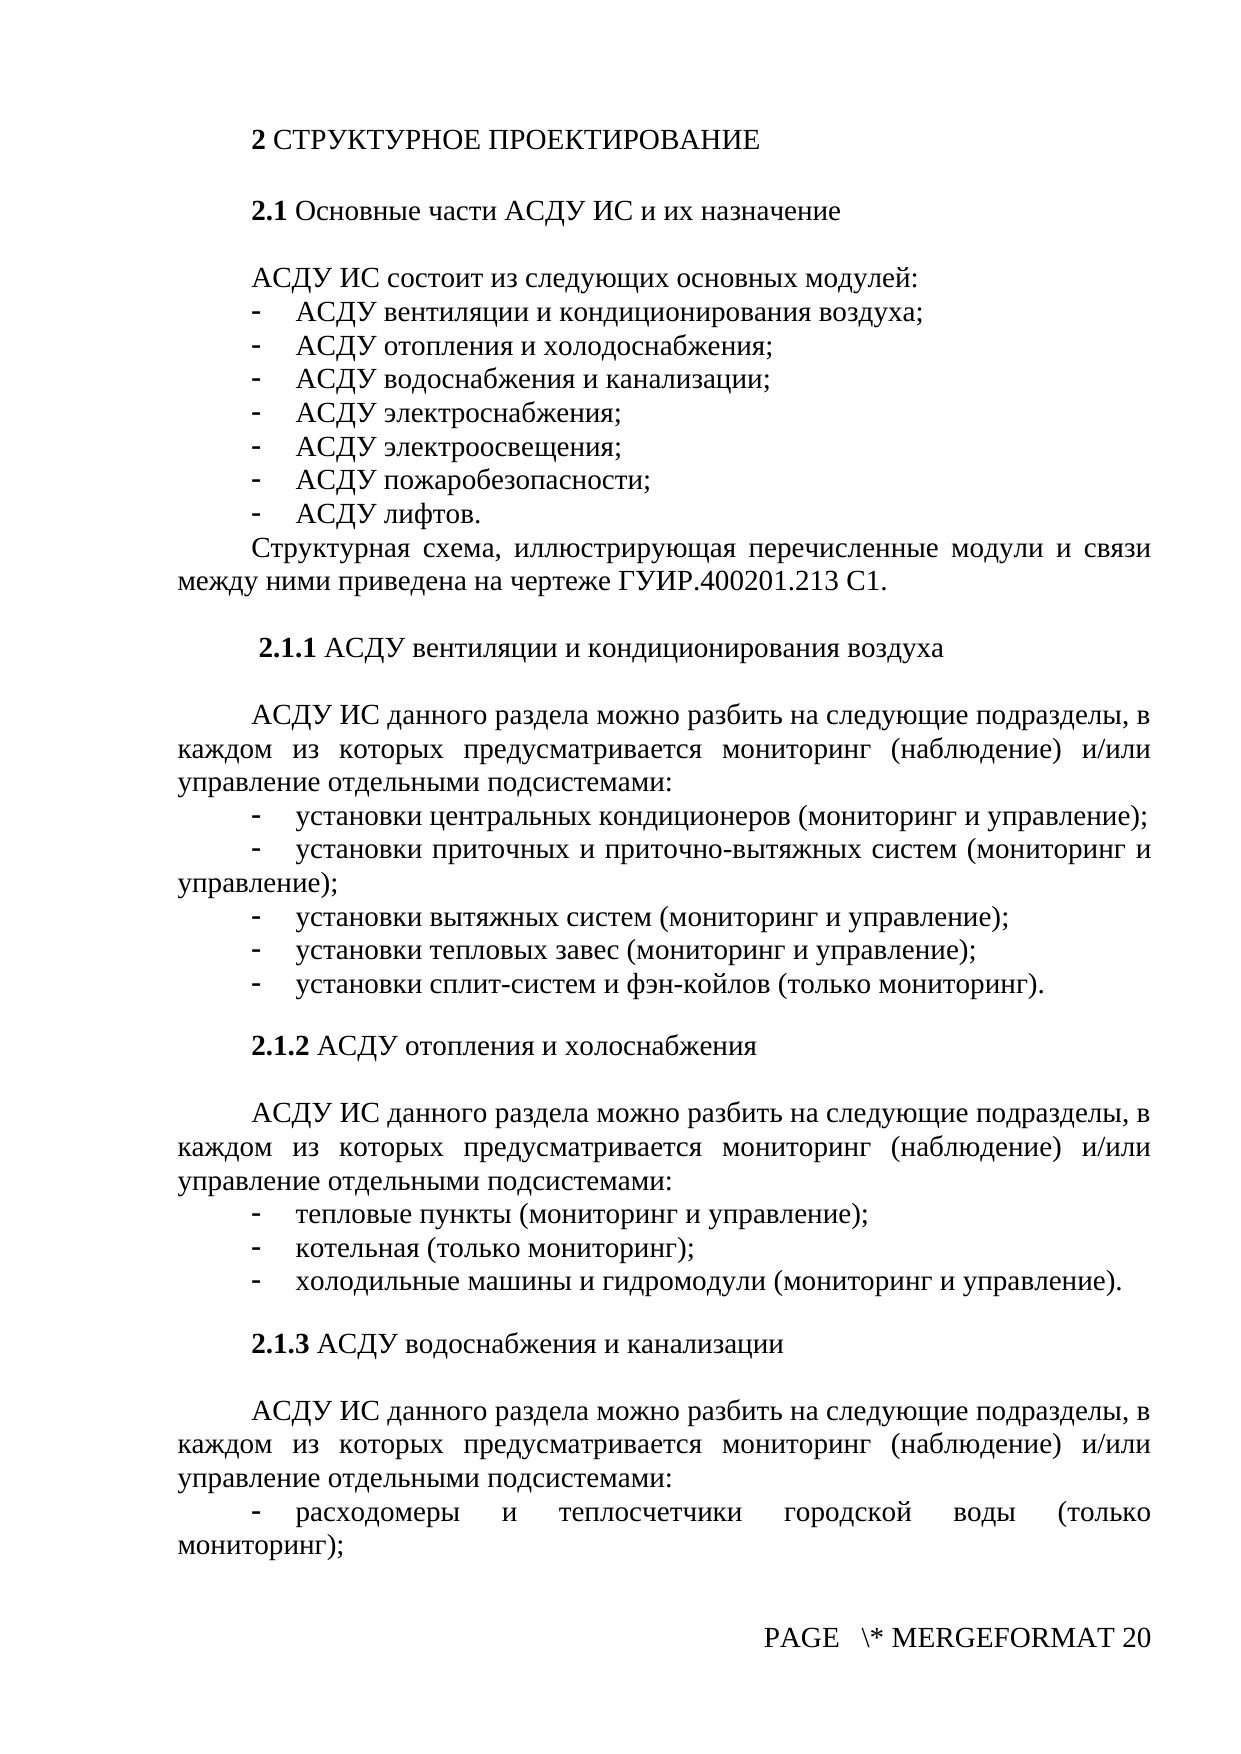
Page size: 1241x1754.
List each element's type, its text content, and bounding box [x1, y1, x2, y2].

text 2.1.3 АСДУ водоснабжения и канализации [177, 1326, 1152, 1359]
list холодильные машины и гидромодули (мониторинг и управление). [177, 1263, 1152, 1297]
list АСДУ водоснабжения и канализации; [177, 361, 1152, 395]
text АСДУ ИС данного раздела можно разбить на следующие подразделы, в каждом из которых предусматривается мониторинг (наблюдение) и/или управление отдельными подсистемами: [177, 1096, 1152, 1196]
list АСДУ электроосвещения; [177, 429, 1152, 462]
list установки центральных кондиционеров (мониторинг и управление); [177, 798, 1152, 832]
subtitle 2 СТРУКТУРНОЕ ПРОЕКТИРОВАНИЕ [177, 122, 1152, 156]
text 2.1.2 АСДУ отопления и холоснабжения [177, 1028, 1152, 1062]
list АСДУ вентиляции и кондиционирования воздуха; [177, 294, 1152, 328]
list установки сплит-систем и фэн-койлов (только мониторинг). [177, 966, 1152, 1000]
list установки приточных и приточно-вытяжных систем (мониторинг и управление); [177, 832, 1152, 899]
list тепловые пункты (мониторинг и управление); [177, 1196, 1152, 1230]
list АСДУ электроснабжения; [177, 395, 1152, 429]
text АСДУ ИС данного раздела можно разбить на следующие подразделы, в каждом из которых предусматривается мониторинг (наблюдение) и/или управление отдельными подсистемами: [177, 697, 1152, 798]
list АСДУ лифтов. [177, 496, 1152, 530]
text АСДУ ИС данного раздела можно разбить на следующие подразделы, в каждом из которых предусматривается мониторинг (наблюдение) и/или управление отдельными подсистемами: [177, 1393, 1152, 1494]
text АСДУ ИС состоит из следующих основных модулей: [177, 261, 1152, 294]
list АСДУ отопления и холодоснабжения; [177, 328, 1152, 361]
list котельная (только мониторинг); [177, 1230, 1152, 1263]
text 2.1.1 АСДУ вентиляции и кондиционирования воздуха [177, 630, 1152, 664]
list установки тепловых завес (мониторинг и управление); [177, 932, 1152, 966]
list расходомеры и теплосчетчики городской воды (только мониторинг); [177, 1494, 1152, 1561]
subtitle 2.1 Основные части АСДУ ИС и их назначение [177, 193, 1152, 227]
list АСДУ пожаробезопасности; [177, 462, 1152, 496]
list установки вытяжных систем (мониторинг и управление); [177, 899, 1152, 932]
list Структурная схема, иллюстрирующая перечисленные модули и связи между ними приведена на чертеже ГУИР.400201.213 C1. [177, 530, 1152, 597]
